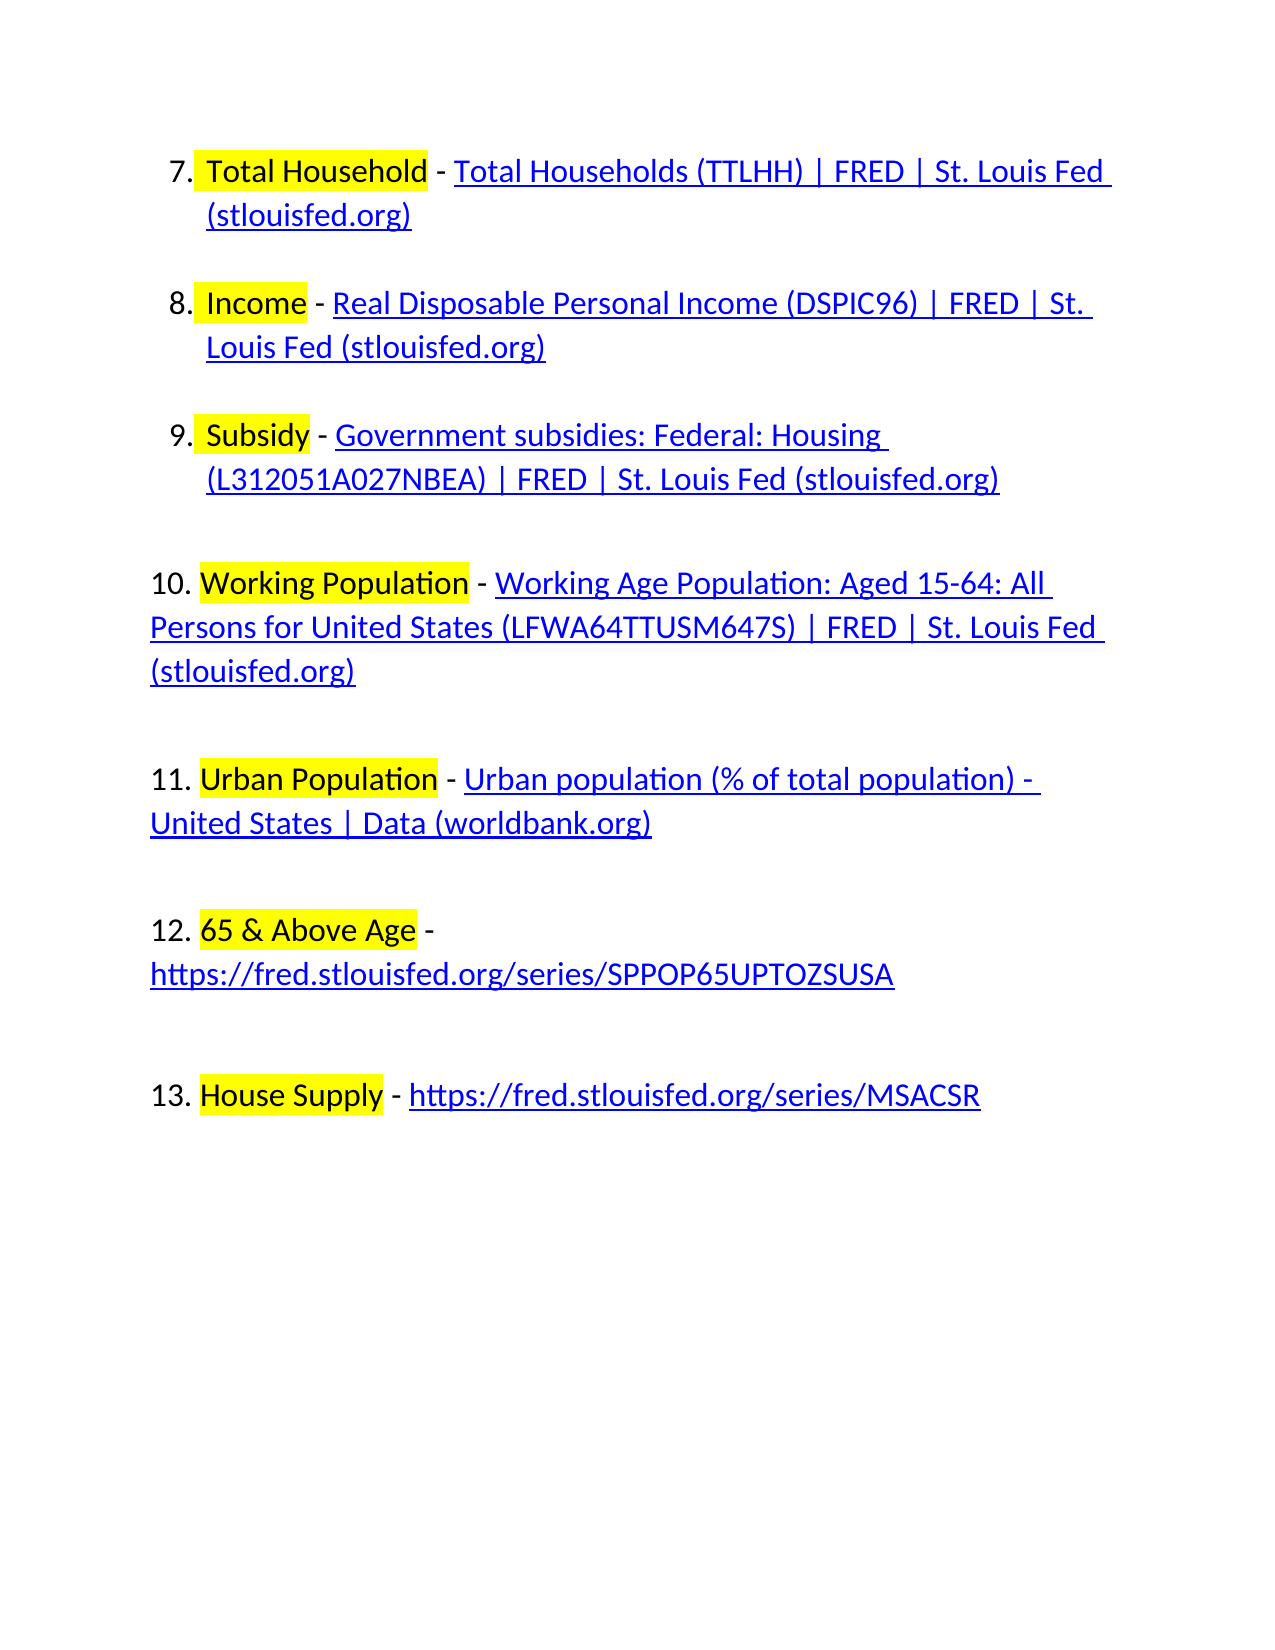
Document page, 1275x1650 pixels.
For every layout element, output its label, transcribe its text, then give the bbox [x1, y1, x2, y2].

list Total Household - Total Households (TTLHH) | FRED | St. Louis Fed (stlouisfed.org) [169, 150, 1125, 235]
text 10. Working Population - Working Age Population: Aged 15-64: All Persons for United States (LFWA64TTUSM647S) | FRED | St. Louis Fed (stlouisfed.org) [150, 562, 1125, 691]
text 13. House Supply - https://fred.stlouisfed.org/series/MSACSR [383, 1074, 1125, 1115]
list Income - Real Disposable Personal Income (DSPIC96) | FRED | St. Louis Fed (stlouisfed.org) [169, 282, 1125, 367]
text 12. 65 & Above Age - https://fred.stlouisfed.org/series/SPPOP65UPTOZSUSA [150, 909, 1125, 994]
text 11. Urban Population - Urban population (% of total population) - United States | Data (worldbank.org) [150, 758, 1125, 842]
list Subsidy - Government subsidies: Federal: Housing (L312051A027NBEA) | FRED | St. Louis Fed (stlouisfed.org) [169, 414, 1125, 498]
